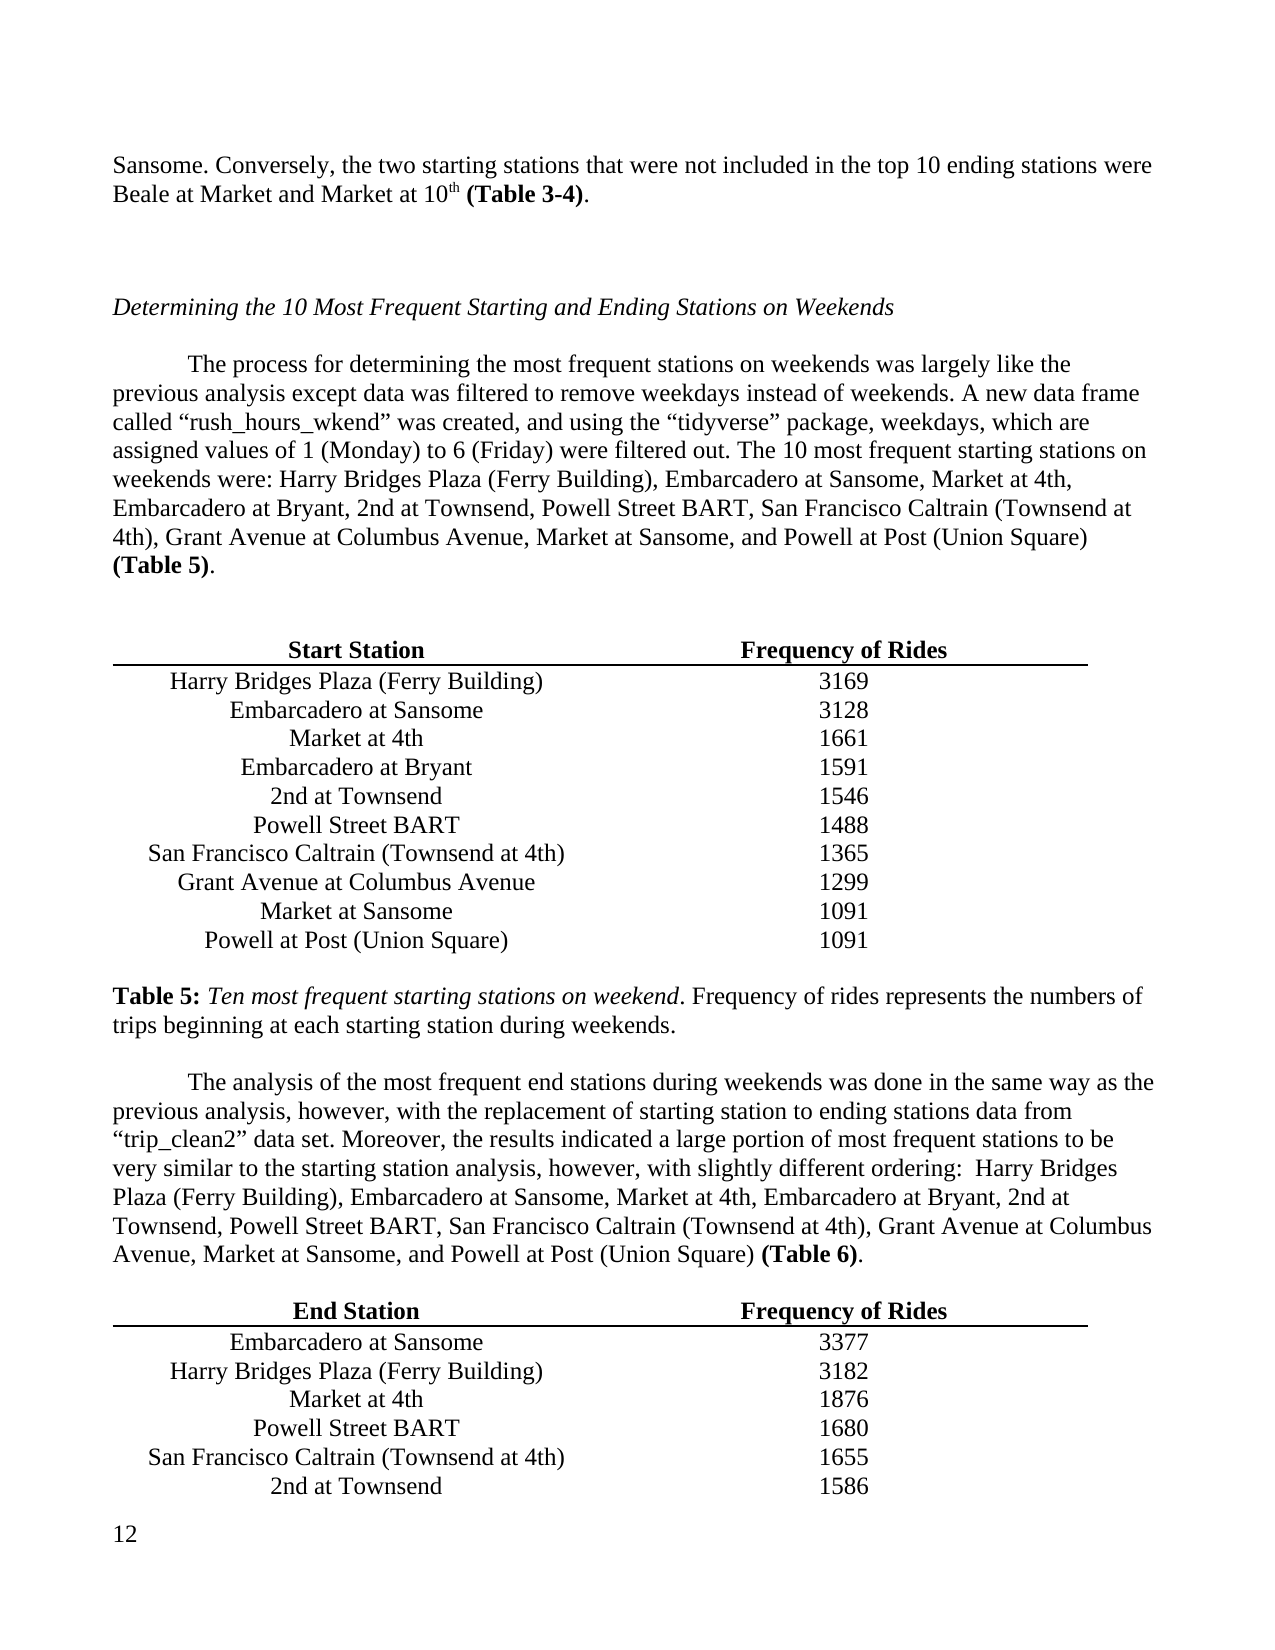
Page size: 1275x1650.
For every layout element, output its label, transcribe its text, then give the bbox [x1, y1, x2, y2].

table_cell San Francisco Caltrain (Townsend at 4th) [113, 839, 600, 867]
table_cell San Francisco Caltrain (Townsend at 4th) [113, 1442, 600, 1471]
table_cell Powell Street BART [113, 810, 600, 838]
table_cell Market at Sansome [113, 896, 600, 925]
table_cell 1488 [600, 810, 1087, 838]
table_cell Market at 4th [113, 724, 600, 752]
table_cell 1876 [600, 1385, 1087, 1413]
text Determining the 10 Most Frequent Starting and Ending Stations on Weekends [112, 292, 1162, 321]
table_header Frequency of Rides [600, 635, 1087, 664]
table_cell Market at 4th [113, 1385, 600, 1413]
table_cell 1661 [600, 724, 1087, 752]
table_cell Harry Bridges Plaza (Ferry Building) [113, 666, 600, 695]
table_cell Embarcadero at Bryant [113, 752, 600, 781]
table_cell 1365 [600, 839, 1087, 867]
table_cell 1680 [600, 1413, 1087, 1442]
table_cell 1591 [600, 752, 1087, 781]
table_cell Harry Bridges Plaza (Ferry Building) [113, 1356, 600, 1384]
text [112, 150, 1162, 207]
table_cell Powell at Post (Union Square) [113, 925, 600, 953]
table_cell 1546 [600, 781, 1087, 810]
table_cell 3169 [600, 666, 1087, 695]
table_cell 1091 [600, 896, 1087, 925]
table_cell Embarcadero at Sansome [113, 695, 600, 723]
table_cell 3377 [600, 1327, 1087, 1356]
table_cell 2nd at Townsend [113, 781, 600, 810]
table_header Frequency of Rides [600, 1296, 1087, 1325]
table_cell 1299 [600, 867, 1087, 896]
table_cell 1091 [600, 925, 1087, 953]
table_cell 1586 [600, 1471, 1087, 1499]
table_cell 3128 [600, 695, 1087, 723]
table_cell Grant Avenue at Columbus Avenue [113, 867, 600, 896]
table_cell Powell Street BART [113, 1413, 600, 1442]
text Table 5: Ten most frequent starting stations on weekend. Frequency of rides represents the numbers of trips beginning at each starting station during weekends. [112, 981, 1162, 1039]
table_header End Station [113, 1296, 600, 1325]
text The analysis of the most frequent end stations during weekends was done in the same way as the previous analysis, however, with the replacement of starting station to ending stations data from “trip_clean2” data set. Moreover, the results indicated a large portion of most frequent stations to be very similar to the starting station analysis, however, with slightly different ordering: Harry Bridges Plaza (Ferry Building), Embarcadero at Sansome, Market at 4th, Embarcadero at Bryant, 2nd at Townsend, Powell Street BART, San Francisco Caltrain (Townsend at 4th), Grant Avenue at Columbus Avenue, Market at Sansome, and Powell at Post (Union Square) (Table 6). [112, 1067, 1162, 1296]
text The process for determining the most frequent stations on weekends was largely like the previous analysis except data was filtered to remove weekdays instead of weekends. A new data frame called “rush_hours_wkend” was created, and using the “tidyverse” package, weekdays, which are assigned values of 1 (Monday) to 6 (Friday) were filtered out. The 10 most frequent starting stations on weekends were: Harry Bridges Plaza (Ferry Building), Embarcadero at Sansome, Market at 4th, Embarcadero at Bryant, 2nd at Townsend, Powell Street BART, San Francisco Caltrain (Townsend at 4th), Grant Avenue at Columbus Avenue, Market at Sansome, and Powell at Post (Union Square) (Table 5). [112, 349, 1162, 579]
table_cell 2nd at Townsend [113, 1471, 600, 1499]
table_header Start Station [113, 635, 600, 664]
table_cell Embarcadero at Sansome [113, 1327, 600, 1356]
table_cell 3182 [600, 1356, 1087, 1384]
table_cell 1655 [600, 1442, 1087, 1471]
